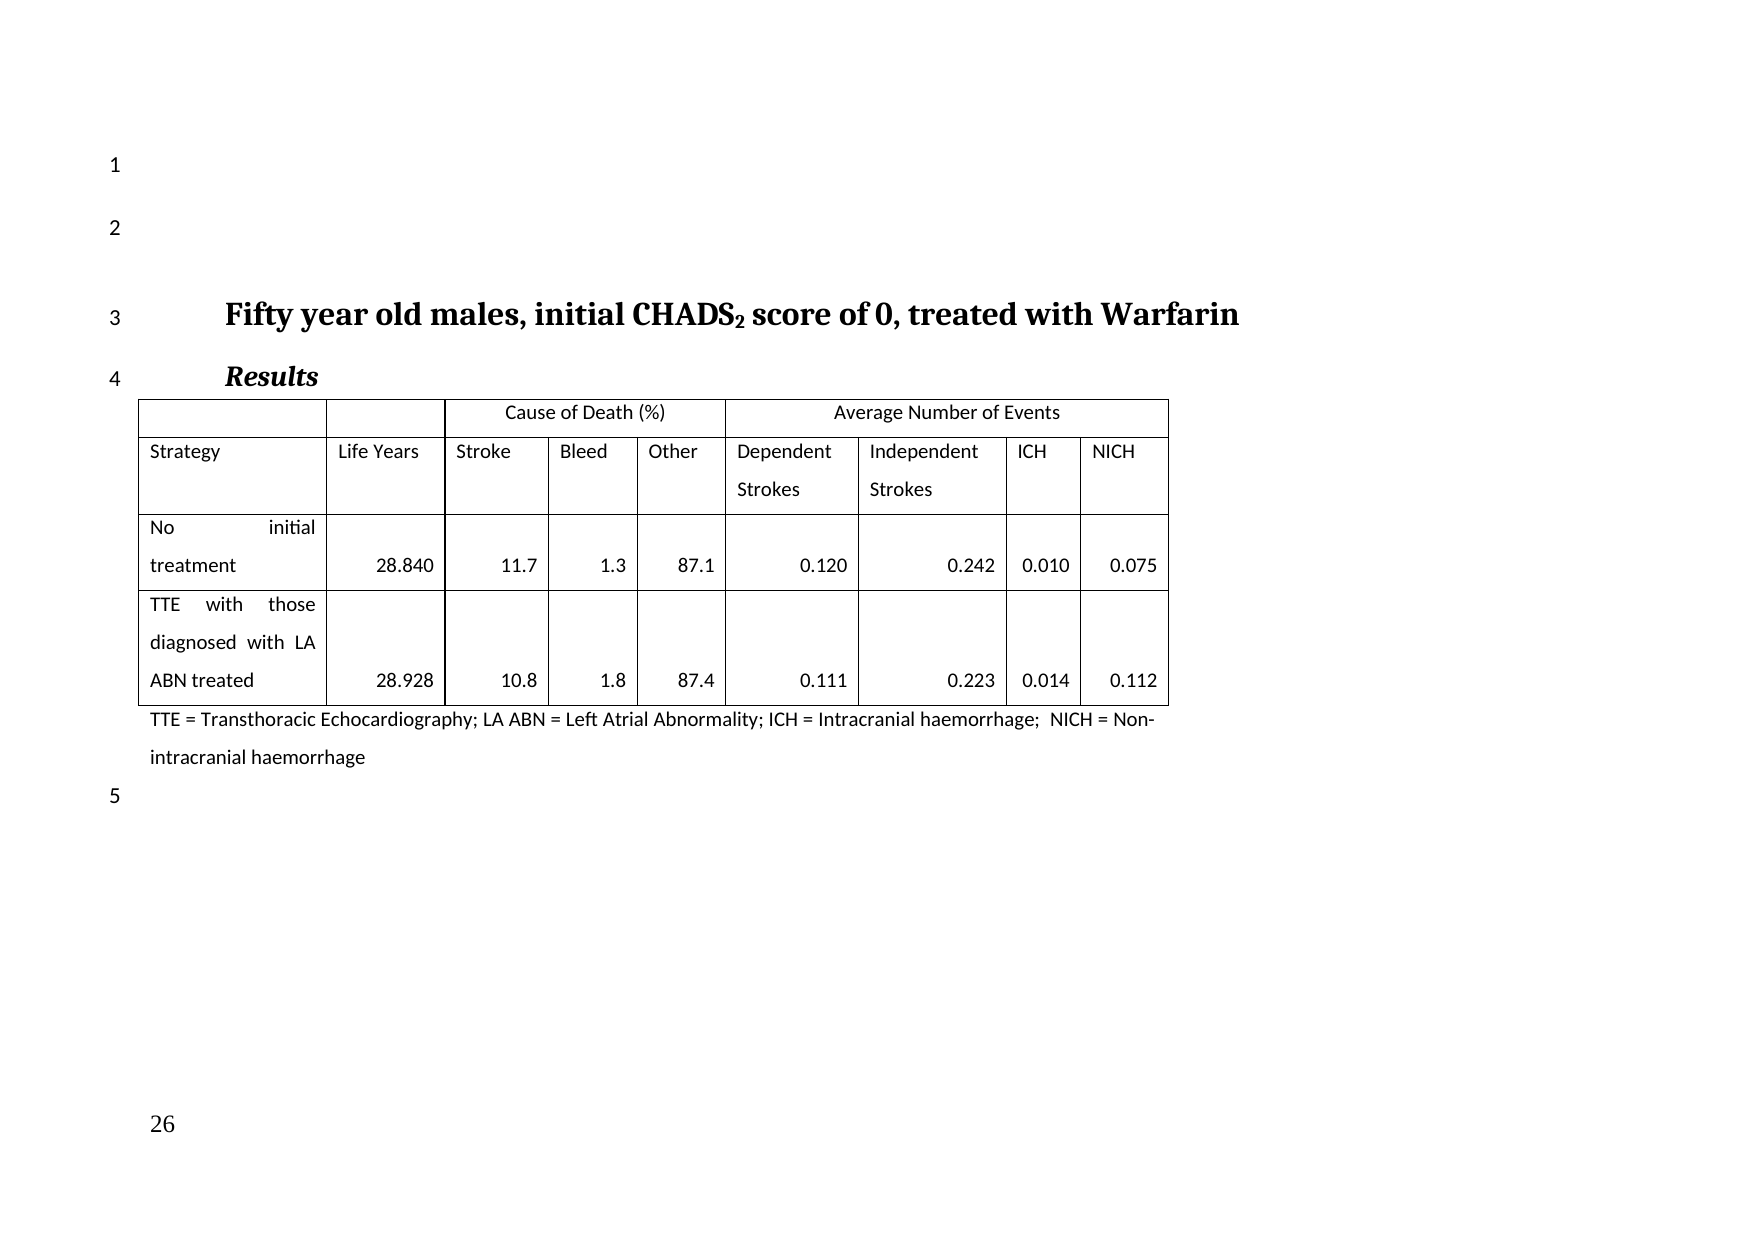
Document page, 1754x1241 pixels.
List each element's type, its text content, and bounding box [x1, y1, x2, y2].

table_cell Independent Strokes [859, 438, 1006, 513]
table_cell 0.120 [726, 515, 858, 590]
table_header Average Number of Events [726, 400, 1168, 437]
table_cell 87.1 [638, 515, 725, 590]
table_cell Other [638, 438, 725, 513]
table_cell 87.4 [638, 591, 725, 705]
table_cell 0.010 [1007, 515, 1080, 590]
table_cell 11.7 [446, 515, 548, 590]
table_cell TTE with those diagnosed with LA ABN treated [139, 591, 326, 705]
table_header Cause of Death (%) [446, 400, 725, 437]
table_cell Stroke [446, 438, 548, 513]
table_cell 0.112 [1081, 591, 1168, 705]
table_cell 28.928 [327, 591, 444, 705]
table_cell 0.242 [859, 515, 1006, 590]
table_cell ICH [1007, 438, 1080, 513]
table_cell 28.840 [327, 515, 444, 590]
table_cell 10.8 [446, 591, 548, 705]
table_cell 1.3 [549, 515, 637, 590]
table_cell Bleed [549, 438, 637, 513]
table_cell 1.8 [549, 591, 637, 705]
table_cell 0.075 [1081, 515, 1168, 590]
subtitle Results [150, 360, 1604, 393]
table_cell 0.014 [1007, 591, 1080, 705]
table_cell 0.111 [726, 591, 858, 705]
table_cell NICH [1081, 438, 1168, 513]
table_cell Dependent Strokes [726, 438, 858, 513]
subtitle Fifty year old males, initial CHADS2 score of 0, treated with Warfarin [150, 295, 1604, 333]
table_cell Life Years [327, 438, 444, 513]
table_cell No initial treatment [139, 515, 326, 590]
table_cell TTE = Transthoracic Echocardiography; LA ABN = Left Atrial Abnormality; ICH = Intracranial haemorrhage; NICH = Non- intracranial haemorrhage [139, 706, 1168, 781]
table_cell Strategy [139, 438, 326, 513]
table_cell 0.223 [859, 591, 1006, 705]
table_header [327, 400, 444, 437]
table_header [139, 400, 326, 437]
